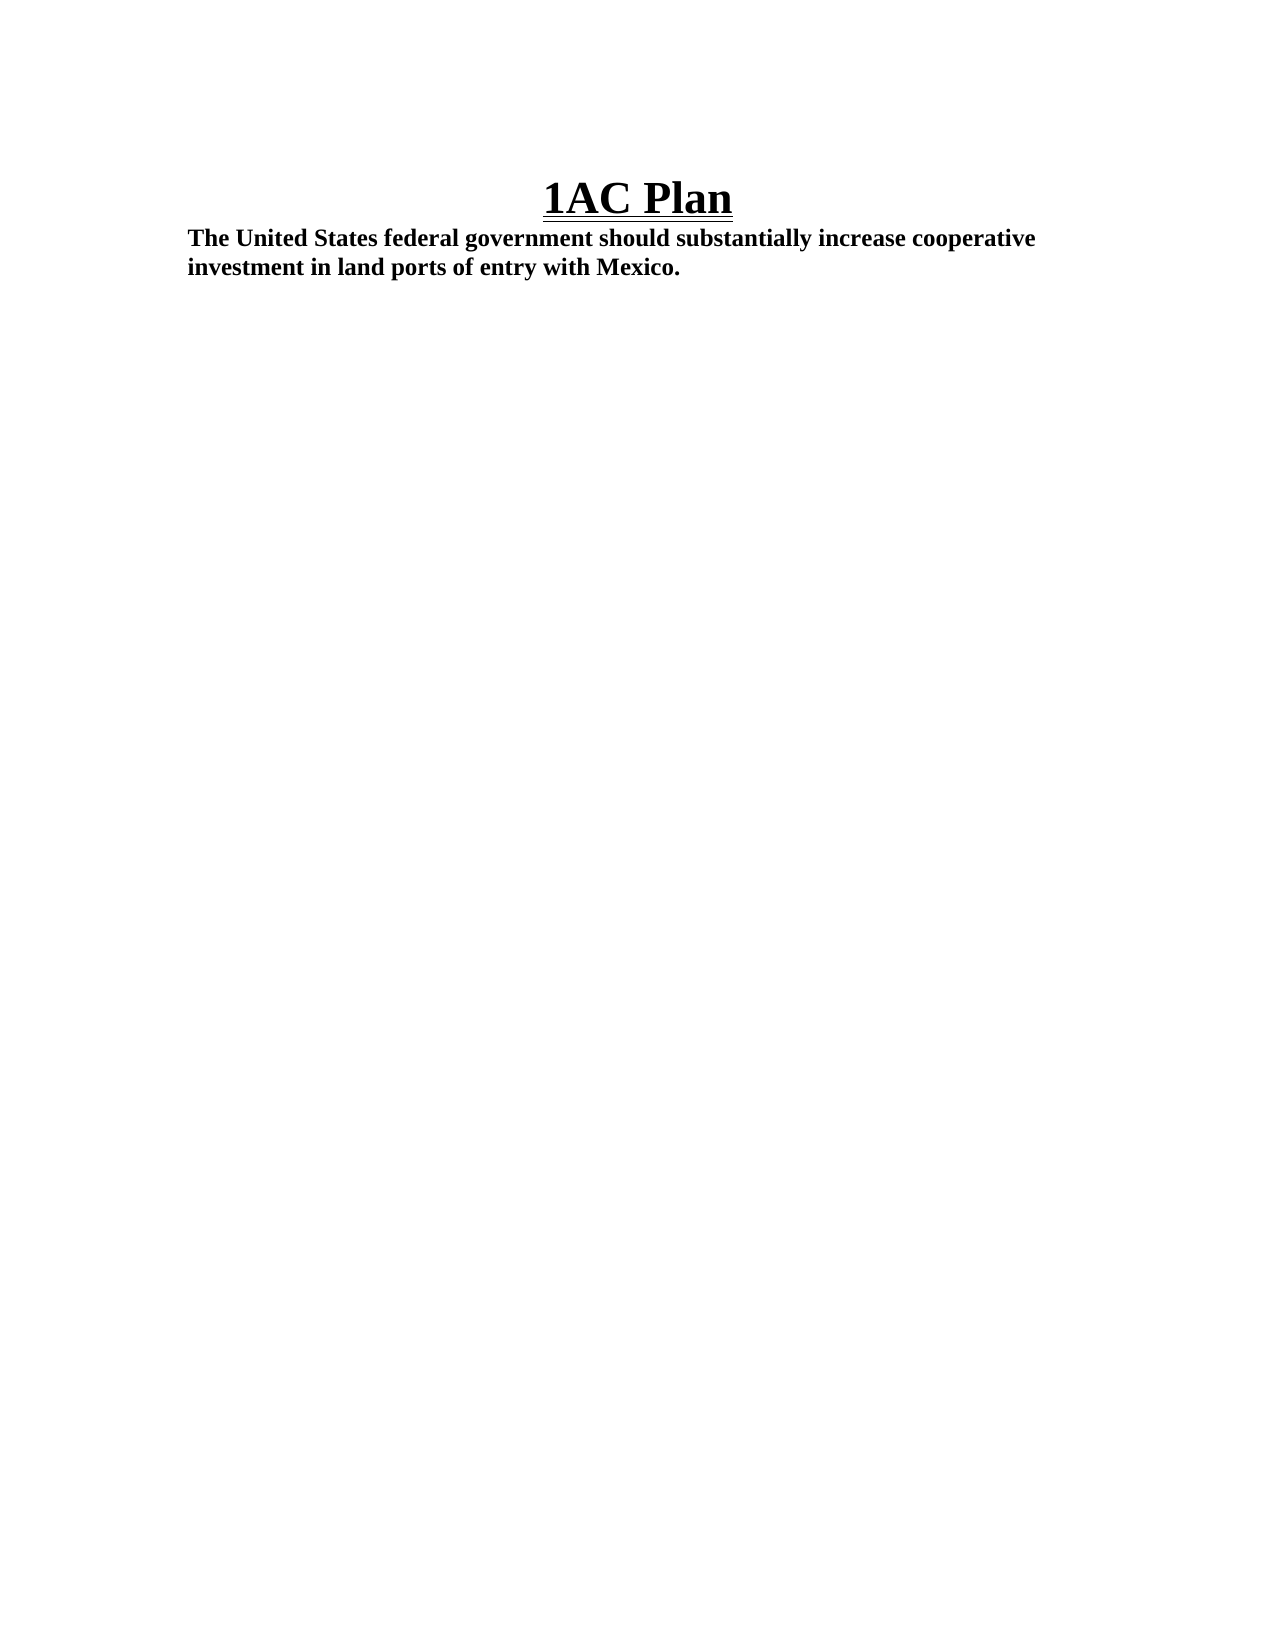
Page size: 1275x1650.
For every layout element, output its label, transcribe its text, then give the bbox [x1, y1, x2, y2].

text The United States federal government should substantially increase cooperative investment in land ports of entry with Mexico. [187, 223, 1087, 281]
subtitle 1AC Plan [187, 171, 1087, 223]
